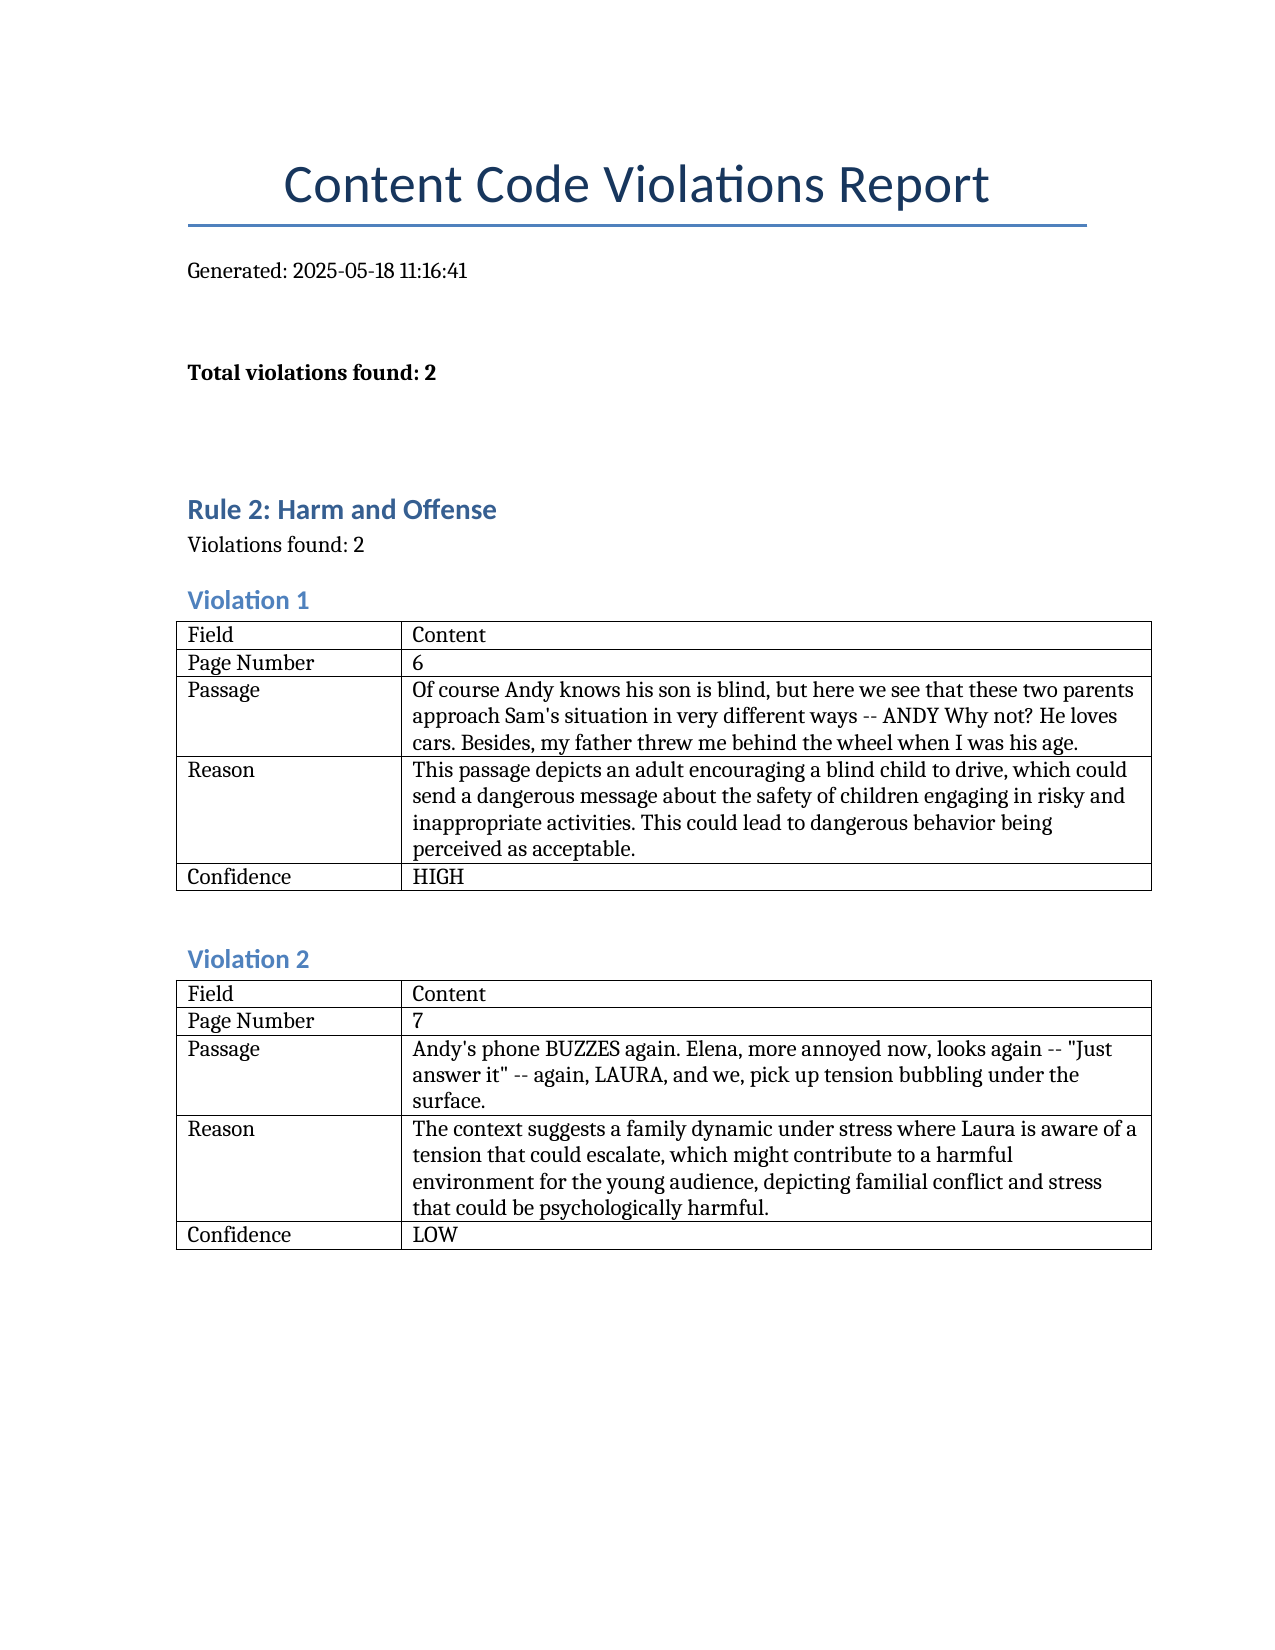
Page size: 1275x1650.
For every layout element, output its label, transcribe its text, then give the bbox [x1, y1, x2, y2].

text Generated: 2025-05-18 11:16:41 [187, 258, 1087, 284]
table_cell Confidence [177, 1222, 401, 1248]
subtitle Violation 2 [187, 942, 1087, 975]
table_header Field [177, 622, 401, 648]
table_cell Reason [177, 757, 401, 862]
table_cell Reason [177, 1116, 401, 1221]
table_cell HIGH [402, 864, 1151, 890]
table_cell Passage [177, 677, 401, 756]
table_cell This passage depicts an adult encouraging a blind child to drive, which could send a dangerous message about the safety of children engaging in risky and inappropriate activities. This could lead to dangerous behavior being perceived as acceptable. [402, 757, 1151, 862]
table_cell LOW [402, 1222, 1151, 1248]
table_cell The context suggests a family dynamic under stress where Laura is aware of a tension that could escalate, which might contribute to a harmful environment for the young audience, depicting familial conflict and stress that could be psychologically harmful. [402, 1116, 1151, 1221]
table_cell 6 [402, 650, 1151, 676]
table_cell Passage [177, 1036, 401, 1115]
table_cell Page Number [177, 1008, 401, 1034]
text Total violations found: 2 [187, 360, 1087, 386]
table_cell Andy's phone BUZZES again. Elena, more annoyed now, looks again -- "Just answer it" -- again, LAURA, and we, pick up tension bubbling under the surface. [402, 1036, 1151, 1115]
table_header Field [177, 981, 401, 1007]
table_header Content [402, 981, 1151, 1007]
table_cell Confidence [177, 864, 401, 890]
table_cell Page Number [177, 650, 401, 676]
table_header Content [402, 622, 1151, 648]
title Content Code Violations Report [187, 150, 1087, 227]
text Violations found: 2 [187, 532, 1087, 558]
subtitle Violation 1 [187, 583, 1087, 616]
table_cell Of course Andy knows his son is blind, but here we see that these two parents approach Sam's situation in very different ways -- ANDY Why not? He loves cars. Besides, my father threw me behind the wheel when I was his age. [402, 677, 1151, 756]
subtitle Rule 2: Harm and Offense [187, 491, 1087, 527]
table_cell 7 [402, 1008, 1151, 1034]
